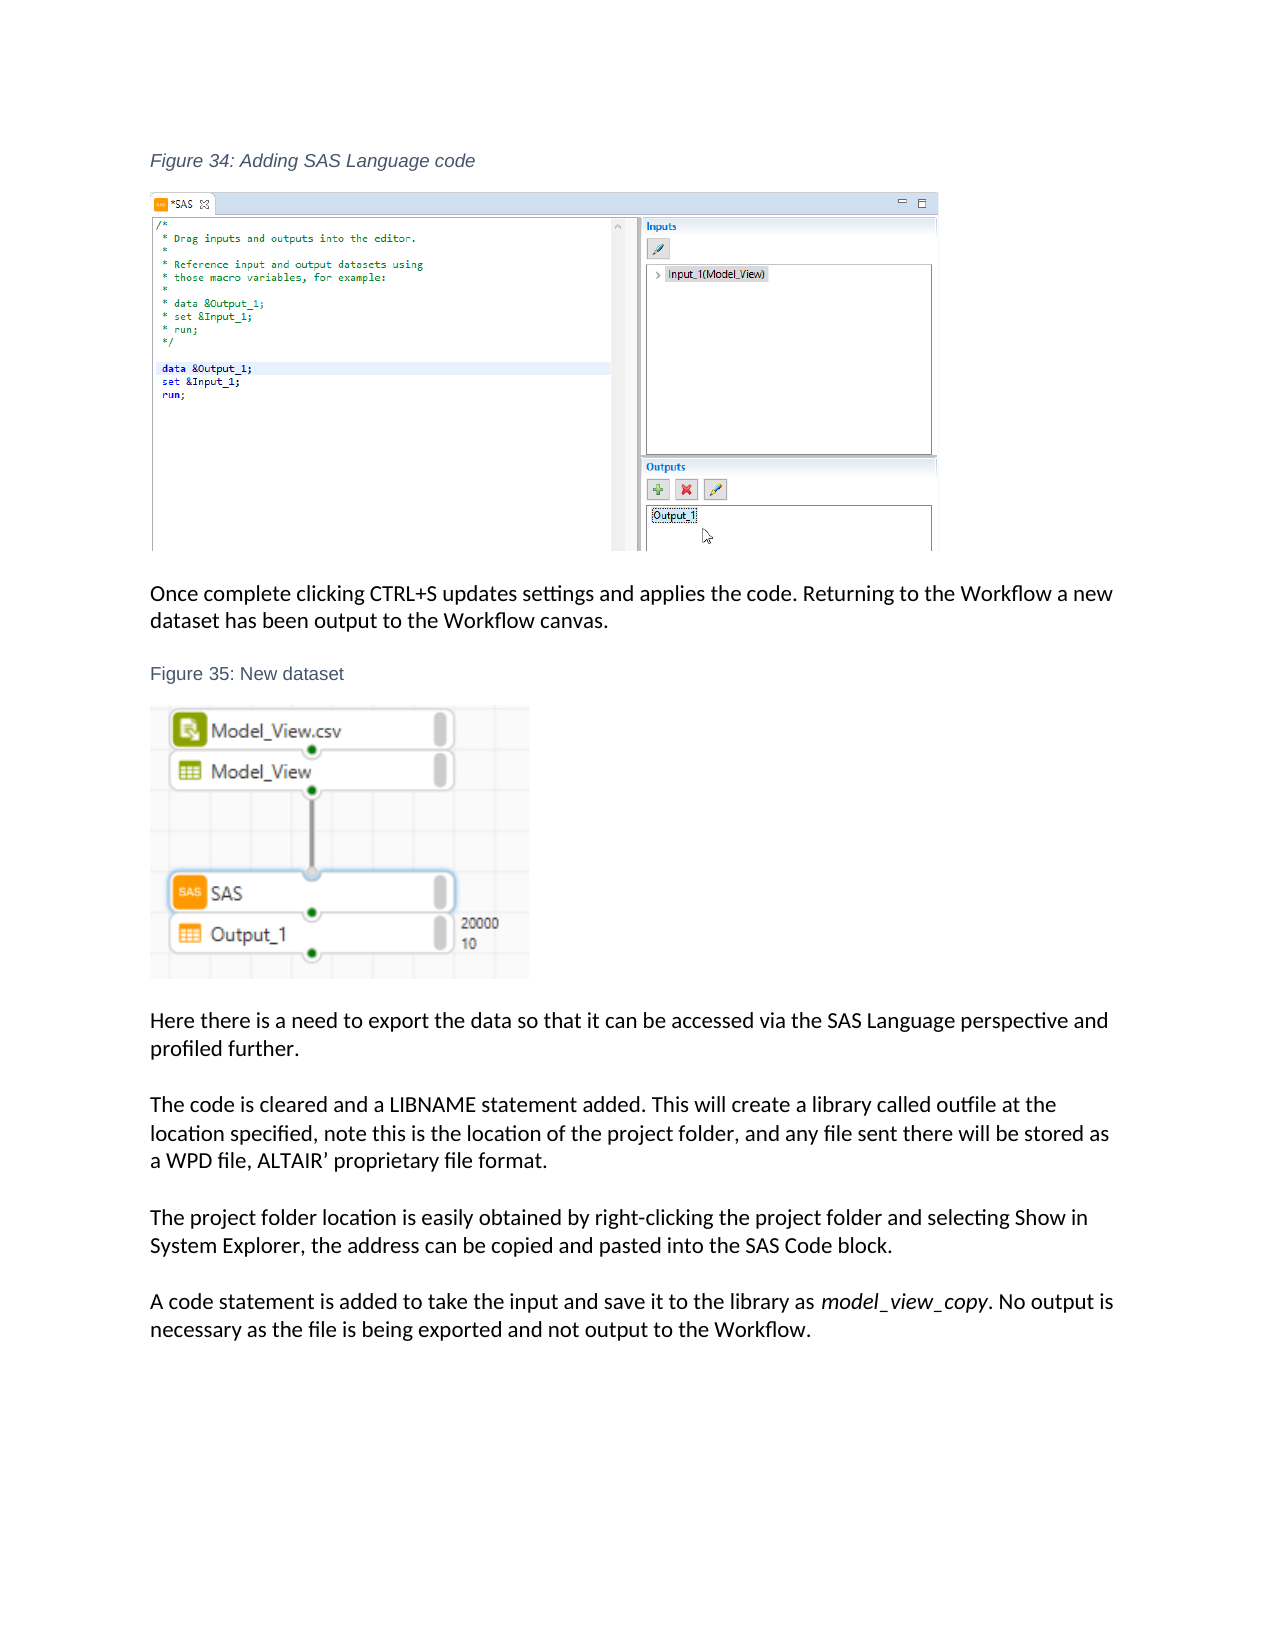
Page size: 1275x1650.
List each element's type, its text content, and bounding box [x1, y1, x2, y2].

picture [150, 705, 530, 979]
text Here there is a need to export the data so that it can be accessed via the SAS Language perspective and profiled further. [150, 1007, 1125, 1063]
text The code is cleared and a LIBNAME statement added. This will create a library called outfile at the location specified, note this is the location of the project folder, and any file sent there will be stored as a WPD file, ALTAIR’ proprietary file format. [150, 1091, 1125, 1175]
text A code statement is added to take the input and save it to the library as model_view_copy. No output is necessary as the file is being exported and not output to the Workflow. [150, 1287, 1125, 1343]
text Once complete clicking CTRL+S updates settings and applies the code. Returning to the Workflow a new dataset has been output to the Workflow canvas. [150, 579, 1125, 635]
text Figure 34: Adding SAS Language code [150, 150, 1125, 172]
picture [150, 192, 939, 551]
text The project folder location is easily obtained by right-clicking the project folder and selecting Show in System Explorer, the address can be copied and pasted into the SAS Code block. [150, 1203, 1125, 1259]
text Figure 35: New dataset [150, 663, 1125, 684]
